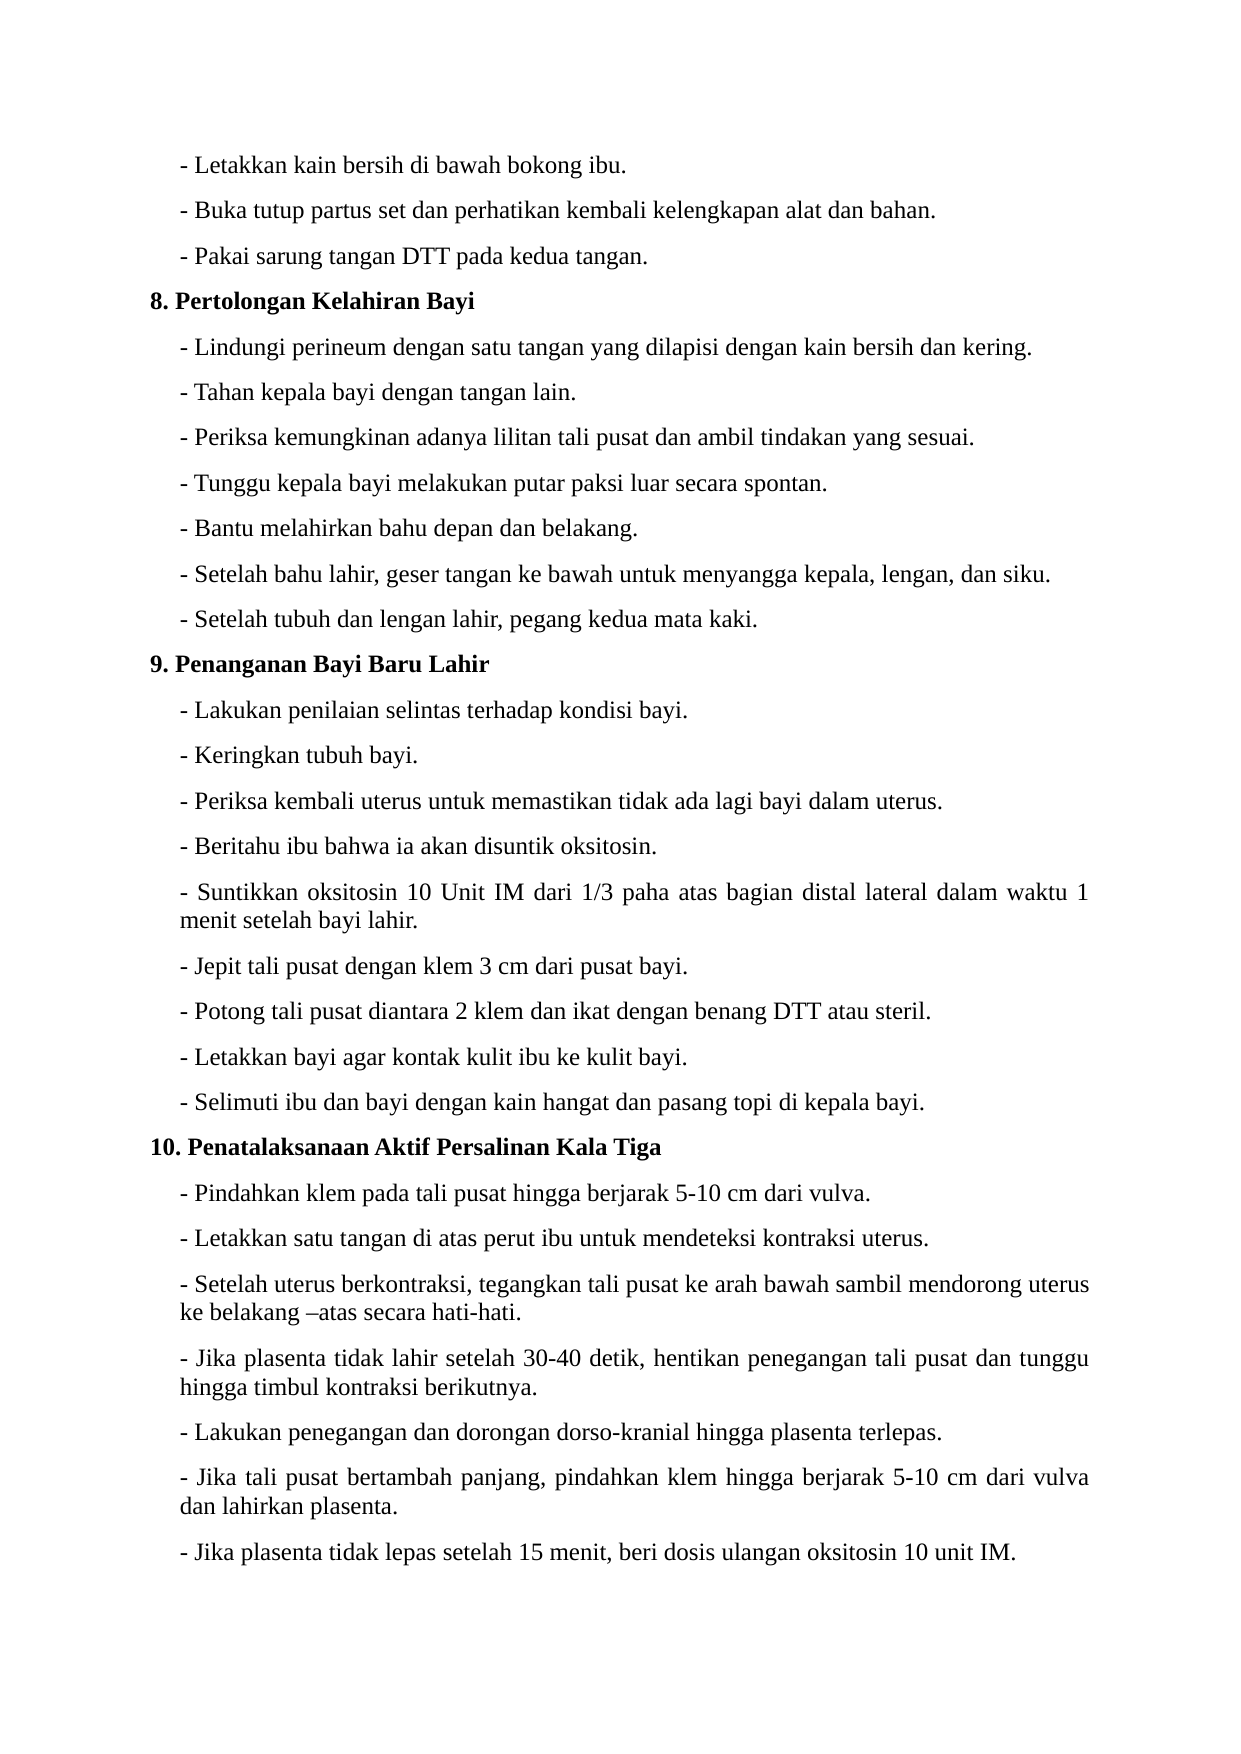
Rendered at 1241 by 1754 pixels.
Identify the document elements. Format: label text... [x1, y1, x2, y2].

text - Letakkan bayi agar kontak kulit ibu ke kulit bayi. [179, 1042, 1090, 1070]
text - Keringkan tubuh bayi. [179, 740, 1090, 769]
text - Setelah tubuh dan lengan lahir, pegang kedua mata kaki. [179, 604, 1090, 633]
text - Setelah bahu lahir, geser tangan ke bawah untuk menyangga kepala, lengan, dan siku. [179, 559, 1090, 587]
text - Buka tutup partus set dan perhatikan kembali kelengkapan alat dan bahan. [179, 195, 1090, 224]
text - Beritahu ibu bahwa ia akan disuntik oksitosin. [179, 831, 1090, 860]
text - Jika plasenta tidak lahir setelah 30-40 detik, hentikan penegangan tali pusat dan tunggu hingga timbul kontraksi berikutnya. [179, 1343, 1090, 1400]
text - Jika tali pusat bertambah panjang, pindahkan klem hingga berjarak 5-10 cm dari vulva dan lahirkan plasenta. [179, 1462, 1090, 1520]
text - Lakukan penilaian selintas terhadap kondisi bayi. [179, 695, 1090, 724]
text - Jika plasenta tidak lepas setelah 15 menit, beri dosis ulangan oksitosin 10 unit IM. [179, 1537, 1090, 1565]
text - Letakkan kain bersih di bawah bokong ibu. [179, 150, 1090, 179]
text - Lakukan penegangan dan dorongan dorso-kranial hingga plasenta terlepas. [179, 1417, 1090, 1446]
text - Pindahkan klem pada tali pusat hingga berjarak 5-10 cm dari vulva. [179, 1178, 1090, 1207]
text - Periksa kemungkinan adanya lilitan tali pusat dan ambil tindakan yang sesuai. [179, 422, 1090, 451]
text - Suntikkan oksitosin 10 Unit IM dari 1/3 paha atas bagian distal lateral dalam waktu 1 menit setelah bayi lahir. [179, 877, 1090, 934]
text - Tunggu kepala bayi melakukan putar paksi luar secara spontan. [179, 468, 1090, 497]
text - Jepit tali pusat dengan klem 3 cm dari pusat bayi. [179, 951, 1090, 979]
text 9. Penanganan Bayi Baru Lahir [150, 649, 1090, 678]
text - Selimuti ibu dan bayi dengan kain hangat dan pasang topi di kepala bayi. [179, 1087, 1090, 1116]
text - Potong tali pusat diantara 2 klem dan ikat dengan benang DTT atau steril. [179, 996, 1090, 1025]
text - Letakkan satu tangan di atas perut ibu untuk mendeteksi kontraksi uterus. [179, 1223, 1090, 1252]
text - Bantu melahirkan bahu depan dan belakang. [179, 513, 1090, 542]
text 8. Pertolongan Kelahiran Bayi [150, 286, 1090, 315]
text - Lindungi perineum dengan satu tangan yang dilapisi dengan kain bersih dan kering. [179, 332, 1090, 360]
text - Periksa kembali uterus untuk memastikan tidak ada lagi bayi dalam uterus. [179, 786, 1090, 814]
text 10. Penatalaksanaan Aktif Persalinan Kala Tiga [150, 1132, 1090, 1161]
text - Setelah uterus berkontraksi, tegangkan tali pusat ke arah bawah sambil mendorong uterus ke belakang –atas secara hati-hati. [179, 1269, 1090, 1326]
text - Pakai sarung tangan DTT pada kedua tangan. [179, 241, 1090, 269]
text - Tahan kepala bayi dengan tangan lain. [179, 377, 1090, 406]
